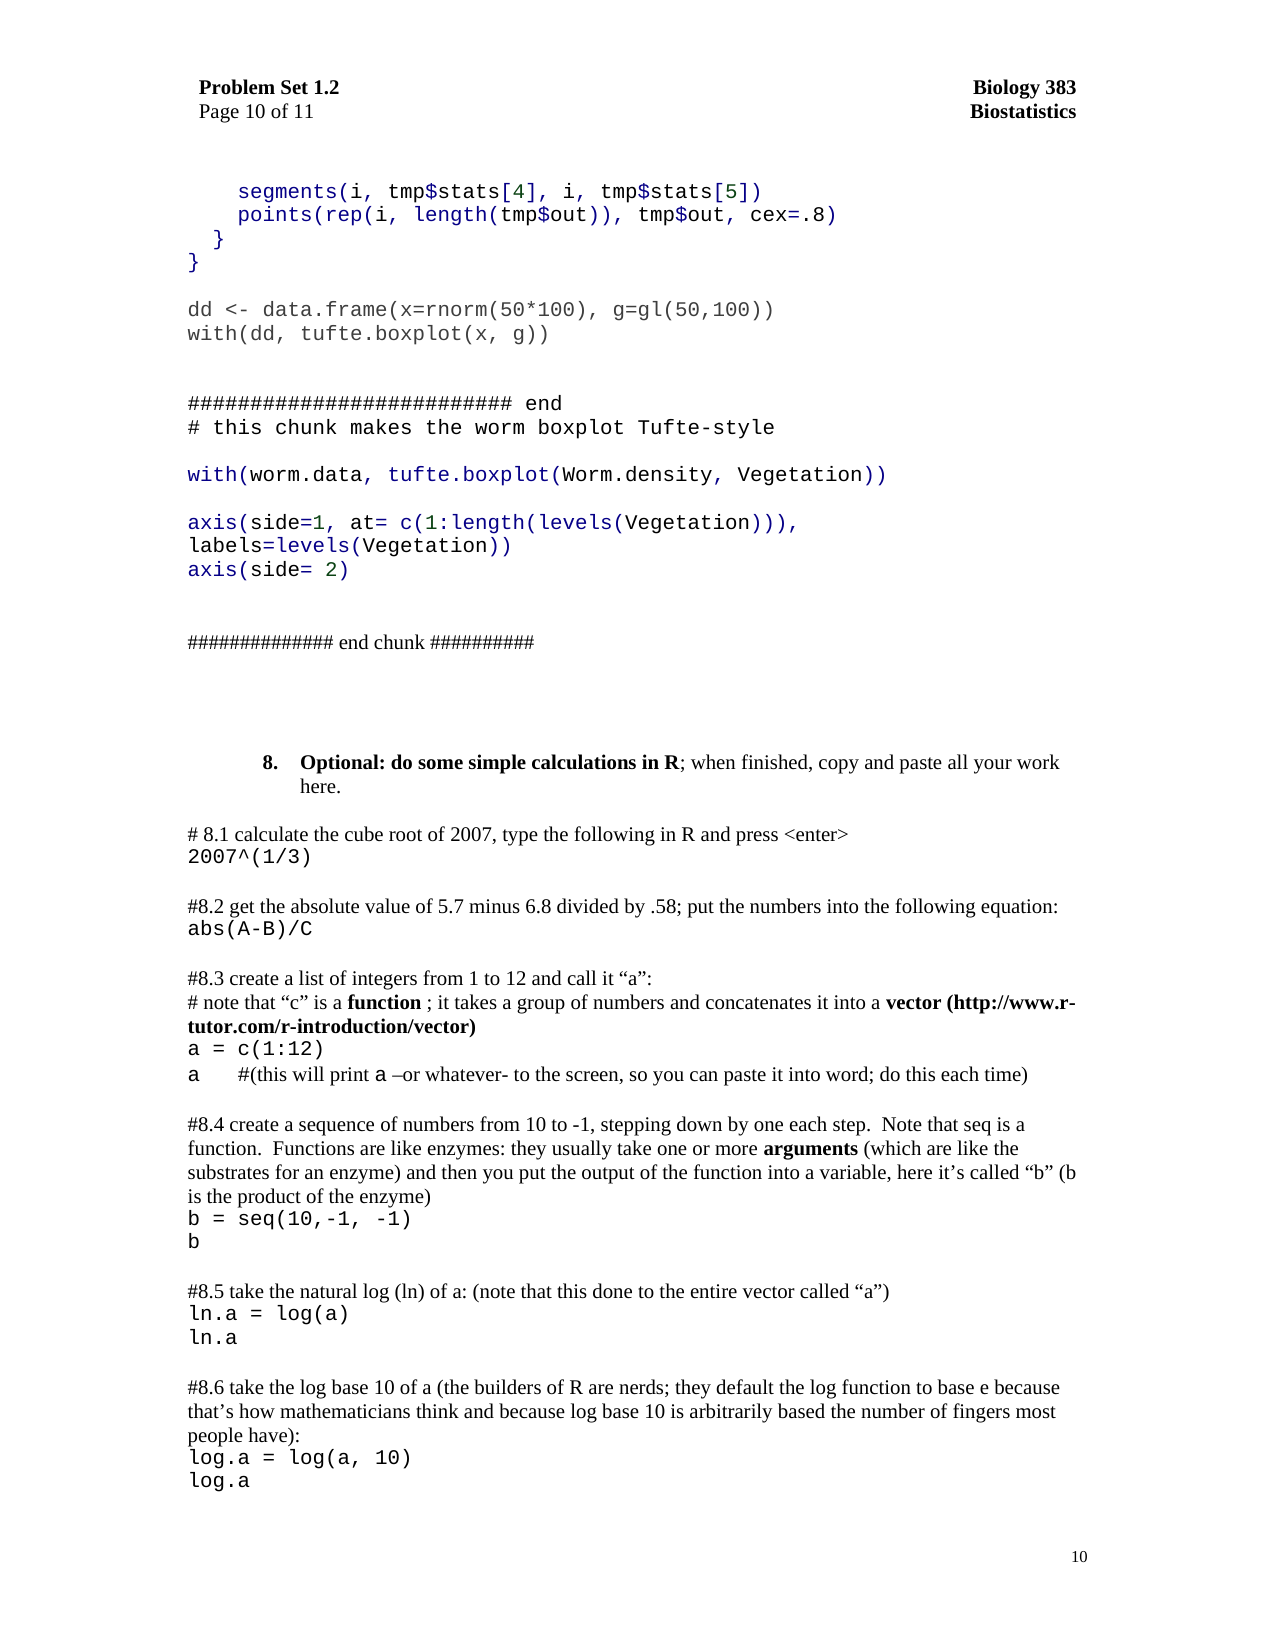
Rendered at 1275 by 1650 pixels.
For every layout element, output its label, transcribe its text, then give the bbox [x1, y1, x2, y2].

text axis(side= 2) [187, 559, 1087, 583]
text points(rep(i, length(tmp$out)), tmp$out, cex=.8) [187, 204, 1087, 228]
text # this chunk makes the worm boxplot Tufte-style [187, 417, 1087, 441]
text } [187, 228, 1087, 252]
text axis(side=1, at= c(1:length(levels(Vegetation))), labels=levels(Vegetation)) [187, 512, 1087, 559]
text with(worm.data, tufte.boxplot(Worm.density, Vegetation)) [187, 464, 1087, 488]
text #8.4 create a sequence of numbers from 10 to -1, stepping down by one each step. Note that seq is a function. Functions are like enzymes: they usually take one or more arguments (which are like the substrates for an enzyme) and then you put the output of the function into a variable, here it’s called “b” (b is the product of the enzyme) b = seq(10,-1, -1) b [187, 1112, 1087, 1255]
list Optional: do some simple calculations in R; when finished, copy and paste all your work here. [262, 750, 1087, 798]
text #8.3 create a list of integers from 1 to 12 and call it “a”: [187, 966, 1087, 990]
text # note that “c” is a function ; it takes a group of numbers and concatenates it into a vector (http://www.r-tutor.com/r-introduction/vector) a = c(1:12) a #(this will print a –or whatever- to the screen, so you can paste it into word; do this each time) [187, 990, 1087, 1087]
text segments(i, tmp$stats[4], i, tmp$stats[5]) [187, 181, 1087, 204]
text #8.5 take the natural log (ln) of a: (note that this done to the entire vector called “a”) ln.a = log(a) ln.a [187, 1279, 1087, 1351]
text with(dd, tufte.boxplot(x, g)) [187, 322, 1087, 346]
text ############## end chunk ########## [187, 630, 1087, 654]
text #8.6 take the log base 10 of a (the builders of R are nerds; they default the log function to base e because that’s how mathematicians think and because log base 10 is arbitrarily based the number of fingers most people have): log.a = log(a, 10) log.a [187, 1374, 1087, 1494]
text } [187, 252, 1087, 275]
text ########################## end [187, 393, 1087, 417]
text # 8.1 calculate the cube root of 2007, type the following in R and press <enter> 2007^(1/3) [187, 822, 1087, 870]
text #8.2 get the absolute value of 5.7 minus 6.8 divided by .58; put the numbers into the following equation: abs(A-B)/C [187, 894, 1087, 942]
text dd <- data.frame(x=rnorm(50*100), g=gl(50,100)) [187, 299, 1087, 322]
